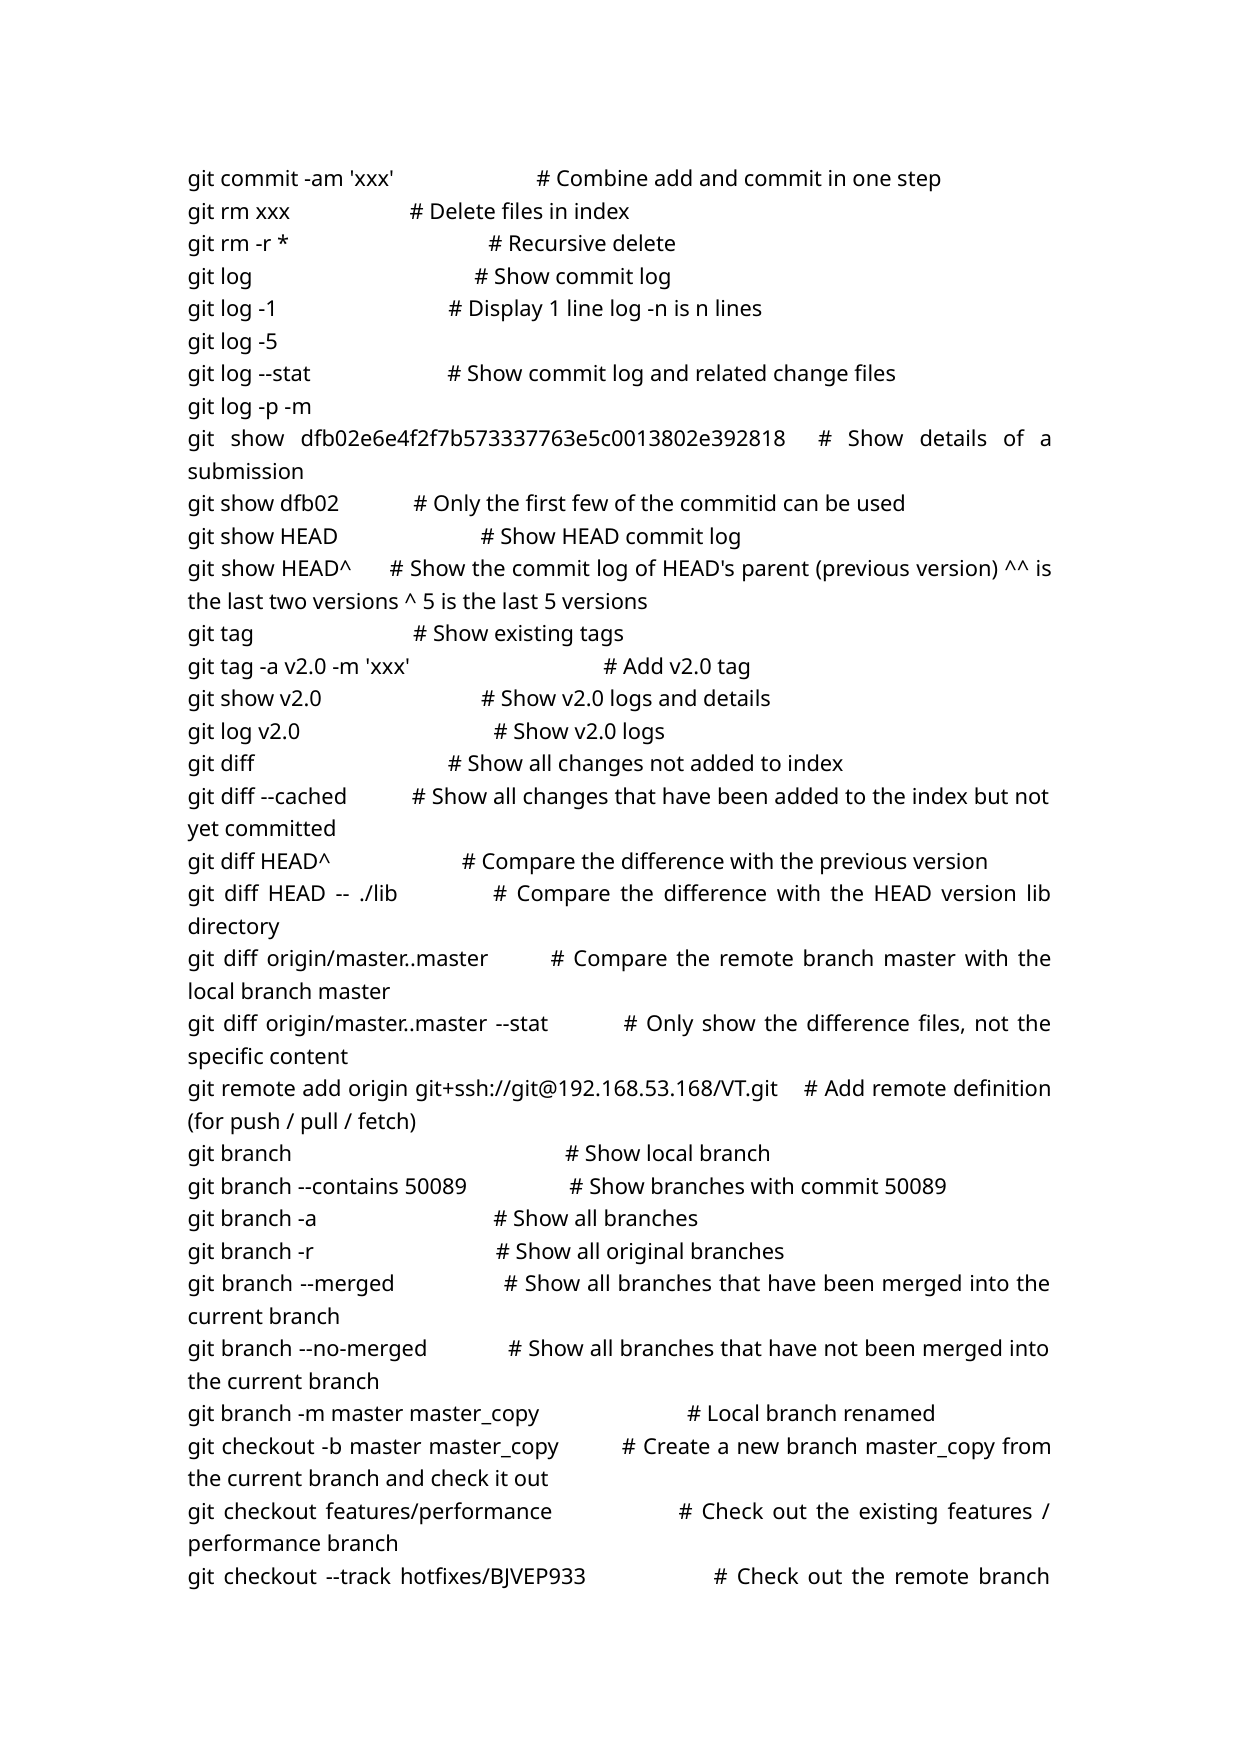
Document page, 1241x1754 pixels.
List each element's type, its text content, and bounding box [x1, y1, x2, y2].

text git rm -r * # Recursive delete [187, 227, 1053, 259]
text git show dfb02e6e4f2f7b573337763e5c0013802e392818 # Show details of a submission [187, 422, 1053, 487]
text git log --stat # Show commit log and related change files [187, 357, 1053, 389]
text git branch -m master master_copy # Local branch renamed [187, 1397, 1053, 1429]
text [187, 1559, 1053, 1592]
text git rm xxx # Delete files in index [187, 194, 1053, 227]
text git diff origin/master..master # Compare the remote branch master with the local branch master [187, 942, 1053, 1007]
text git branch --contains 50089 # Show branches with commit 50089 [187, 1169, 1053, 1202]
text git show dfb02 # Only the first few of the commitid can be used [187, 487, 1053, 519]
text git remote add origin git+ssh://git@192.168.53.168/VT.git # Add remote definition (for push / pull / fetch) [187, 1072, 1053, 1137]
text git checkout features/performance # Check out the existing features / performance branch [187, 1494, 1053, 1559]
text git diff HEAD^ # Compare the difference with the previous version [187, 844, 1053, 877]
text git log v2.0 # Show v2.0 logs [187, 714, 1053, 747]
text git show HEAD^ # Show the commit log of HEAD's parent (previous version) ^^ is the last two versions ^ 5 is the last 5 versions [187, 552, 1053, 617]
text git diff origin/master..master --stat # Only show the difference files, not the specific content [187, 1007, 1053, 1072]
text git branch --merged # Show all branches that have been merged into the current branch [187, 1267, 1053, 1332]
text git checkout -b master master_copy # Create a new branch master_copy from the current branch and check it out [187, 1429, 1053, 1494]
text git diff # Show all changes not added to index [187, 747, 1053, 779]
text git show v2.0 # Show v2.0 logs and details [187, 682, 1053, 714]
text git commit -am 'xxx' # Combine add and commit in one step [187, 162, 1053, 194]
text git branch -r # Show all original branches [187, 1234, 1053, 1267]
text git log -5 [187, 324, 1053, 357]
text git log -p -m [187, 389, 1053, 422]
text git log -1 # Display 1 line log -n is n lines [187, 292, 1053, 324]
text git diff HEAD -- ./lib # Compare the difference with the HEAD version lib directory [187, 877, 1053, 942]
text git branch # Show local branch [187, 1137, 1053, 1169]
text git branch --no-merged # Show all branches that have not been merged into the current branch [187, 1332, 1053, 1397]
text git tag # Show existing tags [187, 617, 1053, 649]
text git log # Show commit log [187, 259, 1053, 292]
text git branch -a # Show all branches [187, 1202, 1053, 1234]
text git show HEAD # Show HEAD commit log [187, 519, 1053, 552]
text git diff --cached # Show all changes that have been added to the index but not yet committed [187, 779, 1053, 844]
text git tag -a v2.0 -m 'xxx' # Add v2.0 tag [187, 649, 1053, 682]
